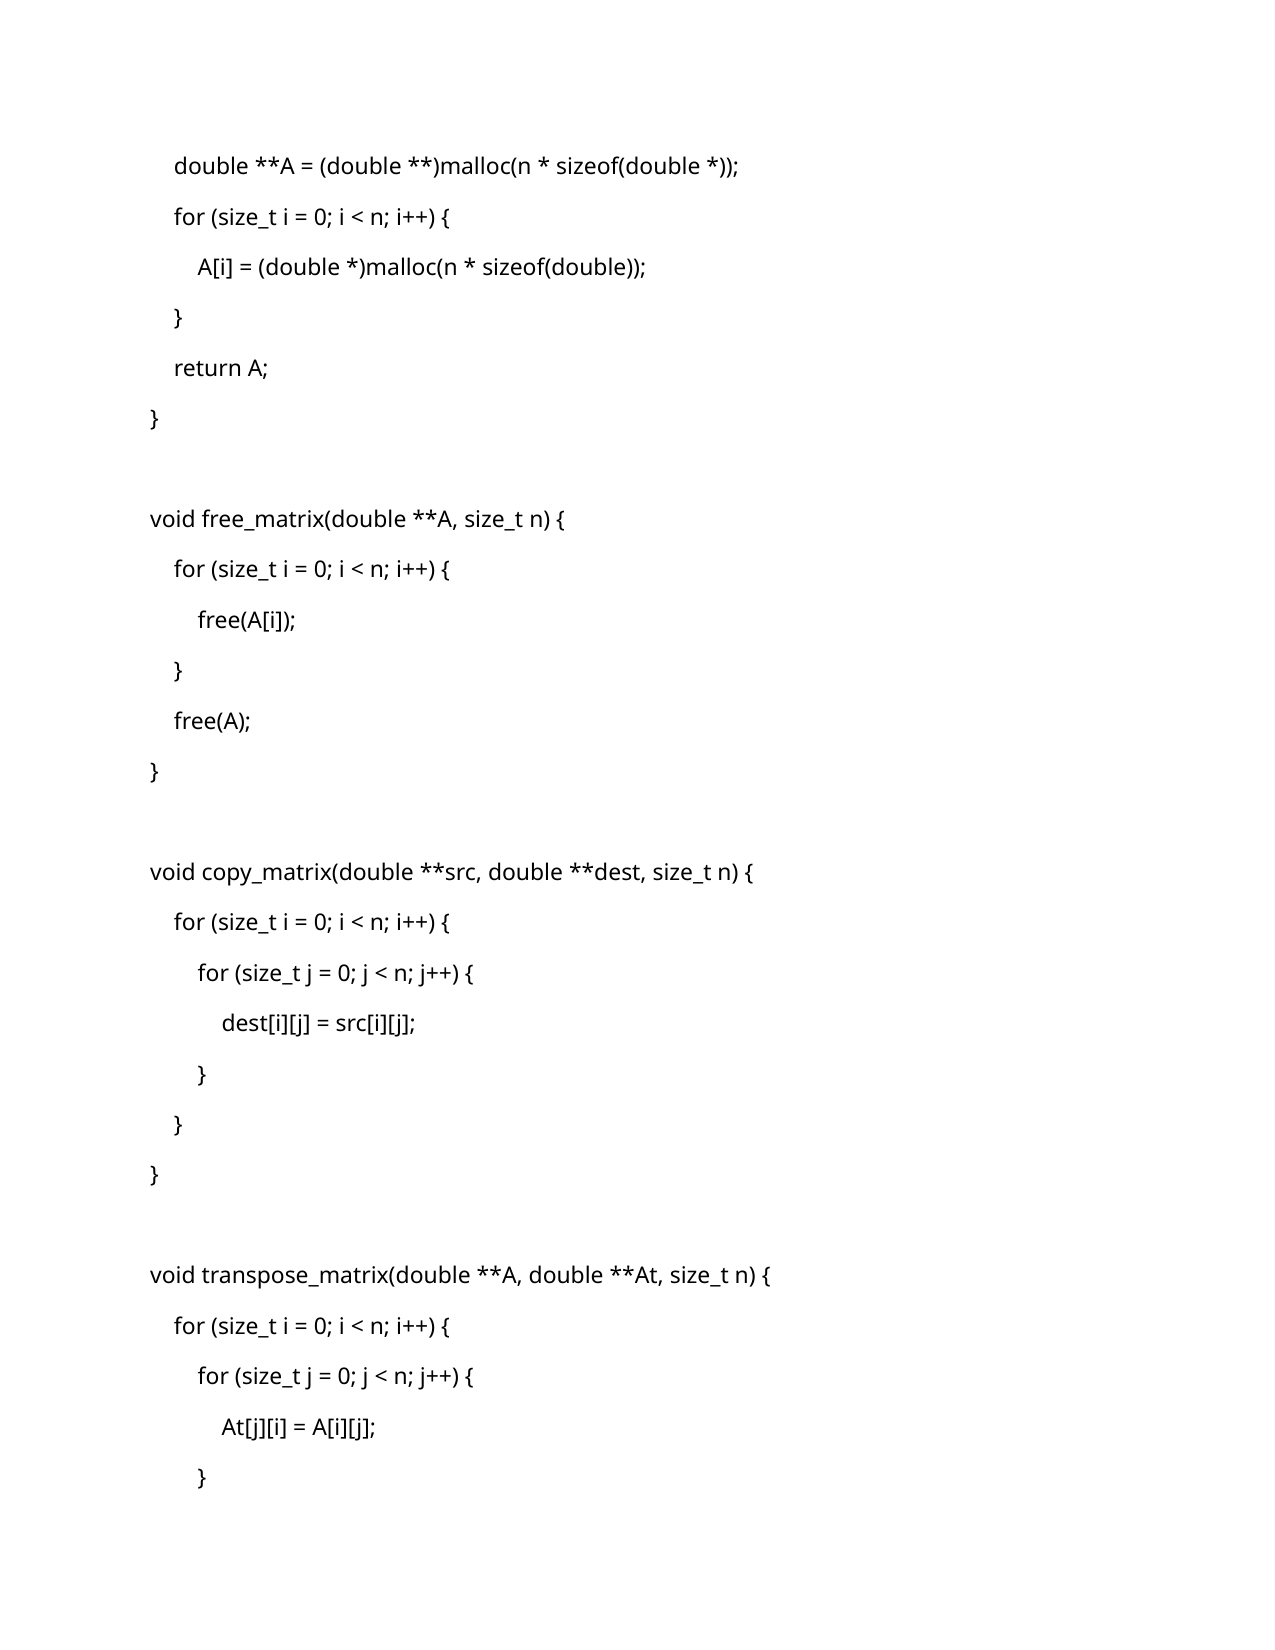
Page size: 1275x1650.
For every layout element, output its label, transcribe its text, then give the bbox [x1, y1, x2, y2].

text for (size_t i = 0; i < n; i++) { [150, 553, 1125, 584]
text for (size_t j = 0; j < n; j++) { [150, 957, 1125, 988]
text for (size_t j = 0; j < n; j++) { [150, 1360, 1125, 1391]
text A[i] = (double *)malloc(n * sizeof(double)); [150, 251, 1125, 282]
text return A; [150, 352, 1125, 383]
text } [150, 1461, 1125, 1492]
text At[j][i] = A[i][j]; [150, 1410, 1125, 1442]
text } [150, 755, 1125, 786]
text } [150, 1108, 1125, 1139]
text for (size_t i = 0; i < n; i++) { [150, 906, 1125, 937]
text double **A = (double **)malloc(n * sizeof(double *)); [150, 150, 1125, 181]
text dest[i][j] = src[i][j]; [150, 1007, 1125, 1038]
text free(A[i]); [150, 604, 1125, 635]
text } [150, 301, 1125, 332]
text void transpose_matrix(double **A, double **At, size_t n) { [150, 1259, 1125, 1290]
text for (size_t i = 0; i < n; i++) { [150, 200, 1125, 232]
text } [150, 1057, 1125, 1089]
text for (size_t i = 0; i < n; i++) { [150, 1309, 1125, 1341]
text free(A); [150, 704, 1125, 736]
text } [150, 1158, 1125, 1189]
text } [150, 402, 1125, 433]
text void free_matrix(double **A, size_t n) { [150, 503, 1125, 534]
text } [150, 654, 1125, 685]
text void copy_matrix(double **src, double **dest, size_t n) { [150, 856, 1125, 887]
